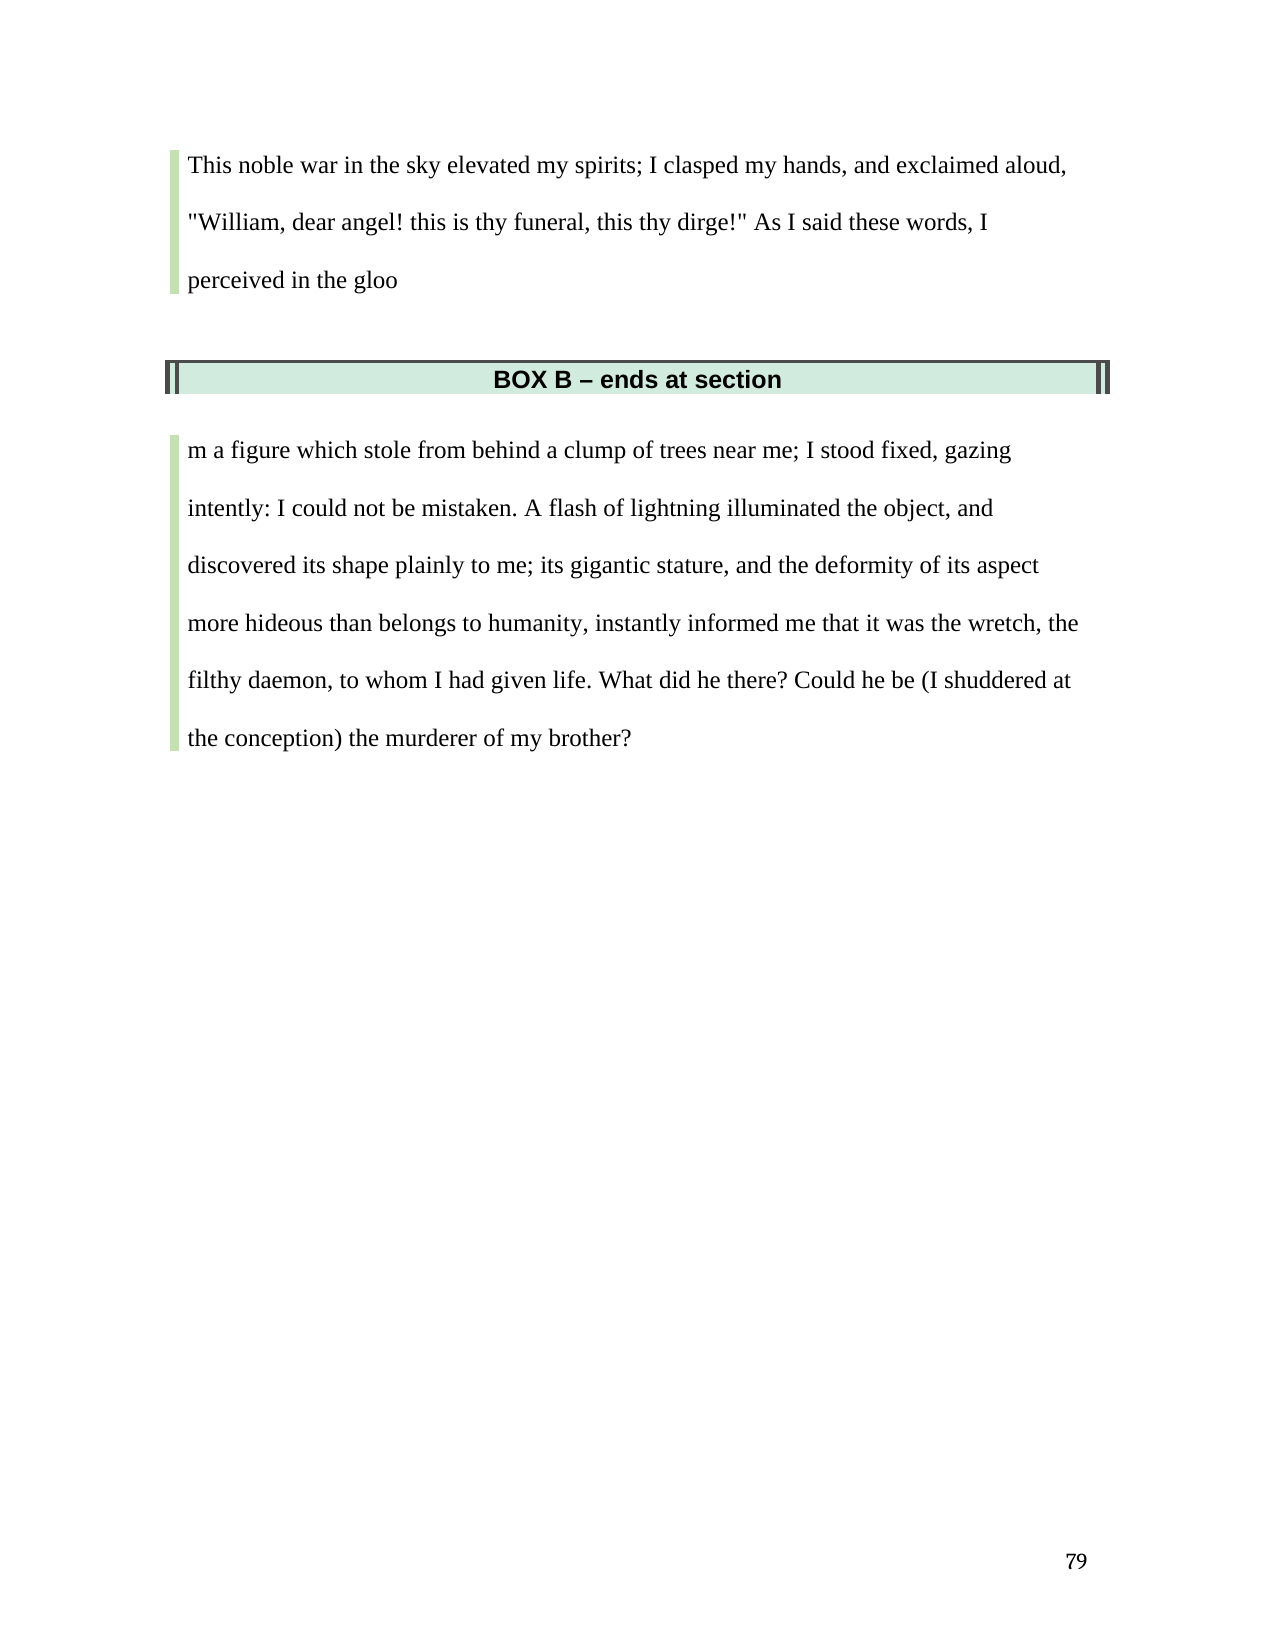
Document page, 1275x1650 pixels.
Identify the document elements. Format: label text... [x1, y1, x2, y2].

text m a figure which stole from behind a clump of trees near me; I stood fixed, gazing intently: I could not be mistaken. A flash of lightning illuminated the object, and discovered its shape plainly to me; its gigantic stature, and the deformity of its aspect more hideous than belongs to humanity, instantly informed me that it was the wretch, the filthy daemon, to whom I had given life. What did he there? Could he be (I shuddered at the conception) the murderer of my brother? [179, 435, 1087, 751]
text BOX B – ends at section [179, 363, 1096, 394]
